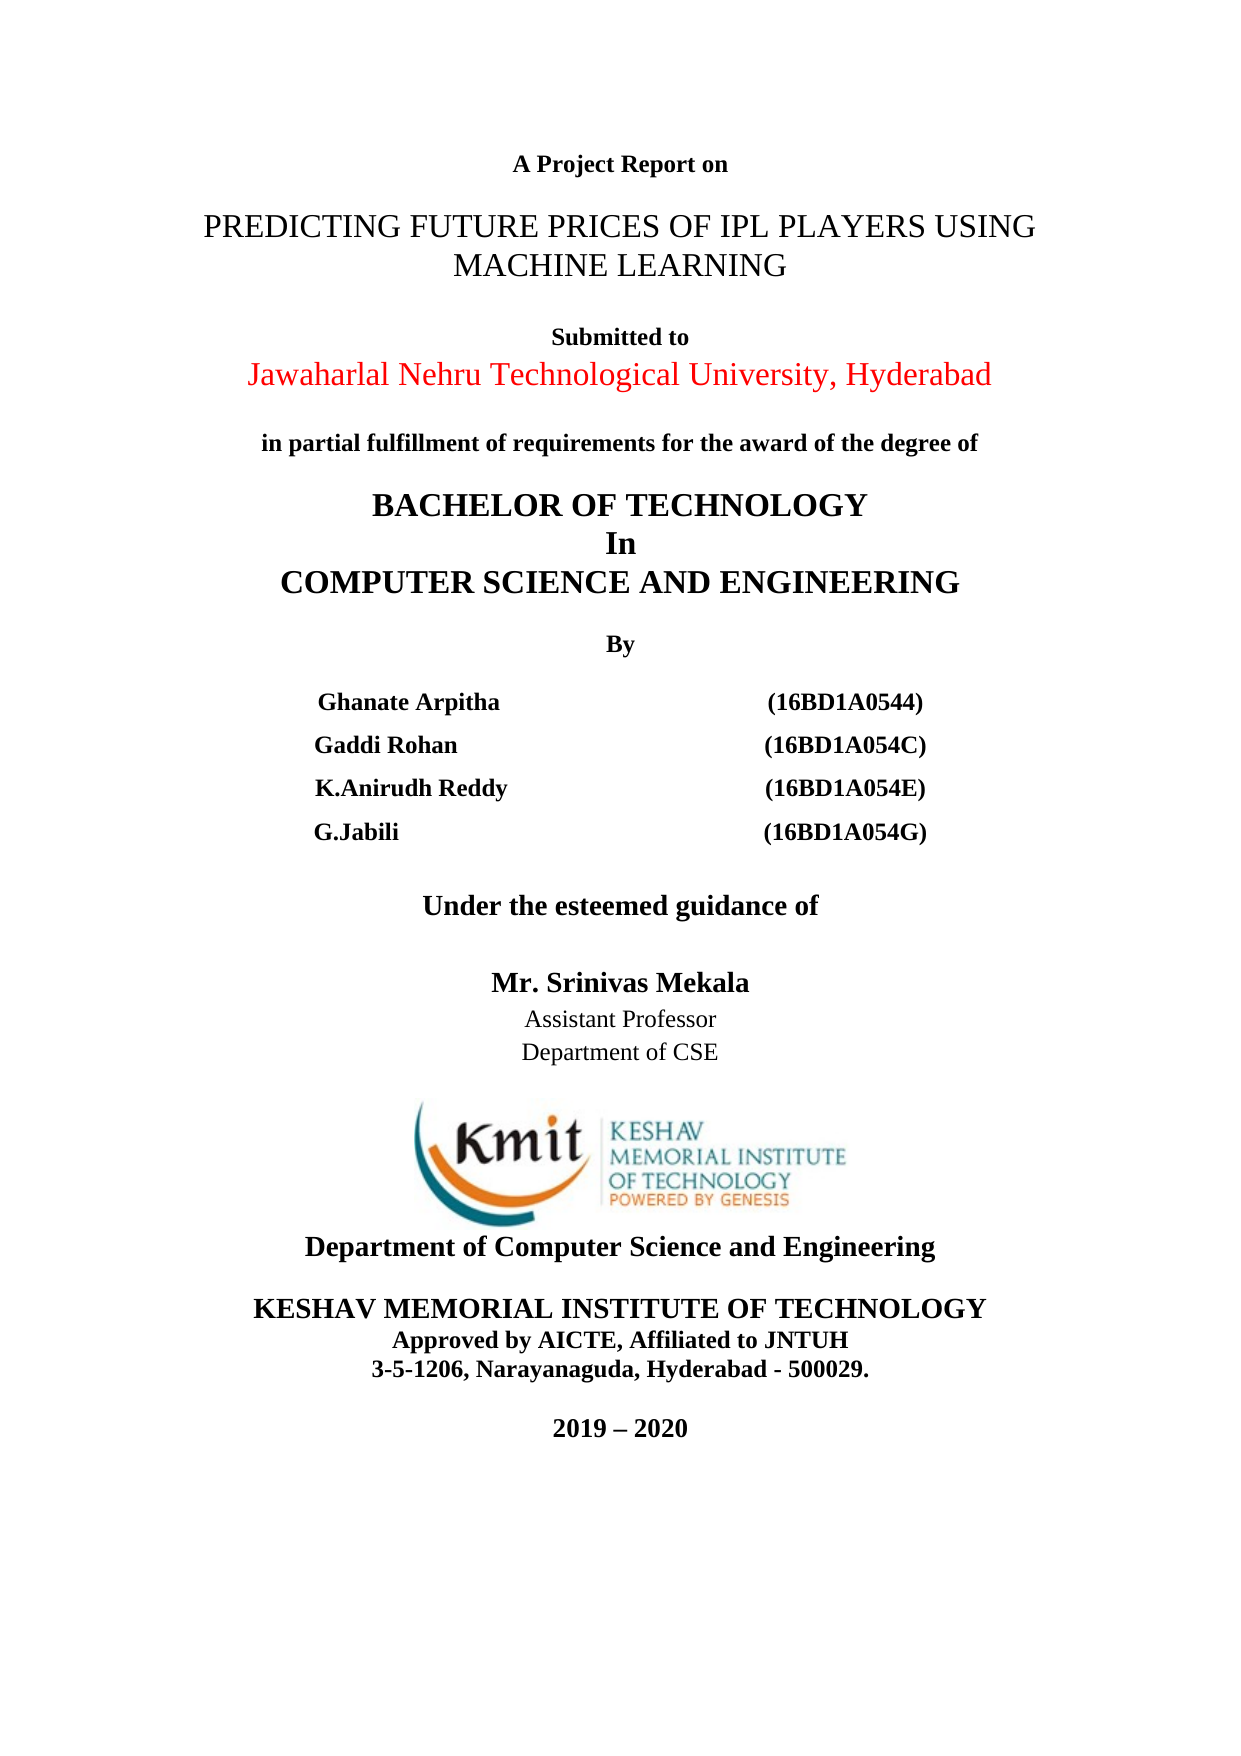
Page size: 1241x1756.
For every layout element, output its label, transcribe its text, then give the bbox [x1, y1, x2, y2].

subtitle 2019 – 2020 [139, 1412, 1101, 1443]
subtitle A Project Report on [139, 149, 1101, 178]
subtitle G.Jabili (16BD1A054G) [139, 817, 1101, 845]
subtitle Submitted to [139, 322, 1101, 351]
subtitle Jawaharlal Nehru Technological University, Hyderabad [139, 354, 1100, 393]
subtitle in partial fulfillment of requirements for the award of the degree of [139, 428, 1100, 457]
text Assistant Professor [139, 1008, 1101, 1032]
subtitle 3-5-1206, Narayanaguda, Hyderabad - 500029. [139, 1354, 1101, 1383]
subtitle Under the esteemed guidance of Mr. Srinivas Mekala [421, 853, 819, 1008]
text Department of CSE [139, 1037, 1101, 1065]
subtitle Ghanate Arpitha (16BD1A0544) Gaddi Rohan (16BD1A054C) [311, 687, 930, 759]
subtitle Department of Computer Science and Engineering KESHAV MEMORIAL INSTITUTE OF TECHNOLOGY [252, 1095, 988, 1324]
subtitle COMPUTER SCIENCE AND ENGINEERING [139, 562, 1101, 601]
subtitle In [139, 524, 1101, 562]
subtitle PREDICTING FUTURE PRICES OF IPL PLAYERS USING MACHINE LEARNING [139, 207, 1100, 283]
subtitle K.Anirudh Reddy (16BD1A054E) [139, 773, 1101, 802]
subtitle BACHELOR OF TECHNOLOGY [139, 486, 1101, 524]
subtitle By [139, 629, 1101, 658]
subtitle Approved by AICTE, Affiliated to JNTUH [139, 1325, 1101, 1354]
